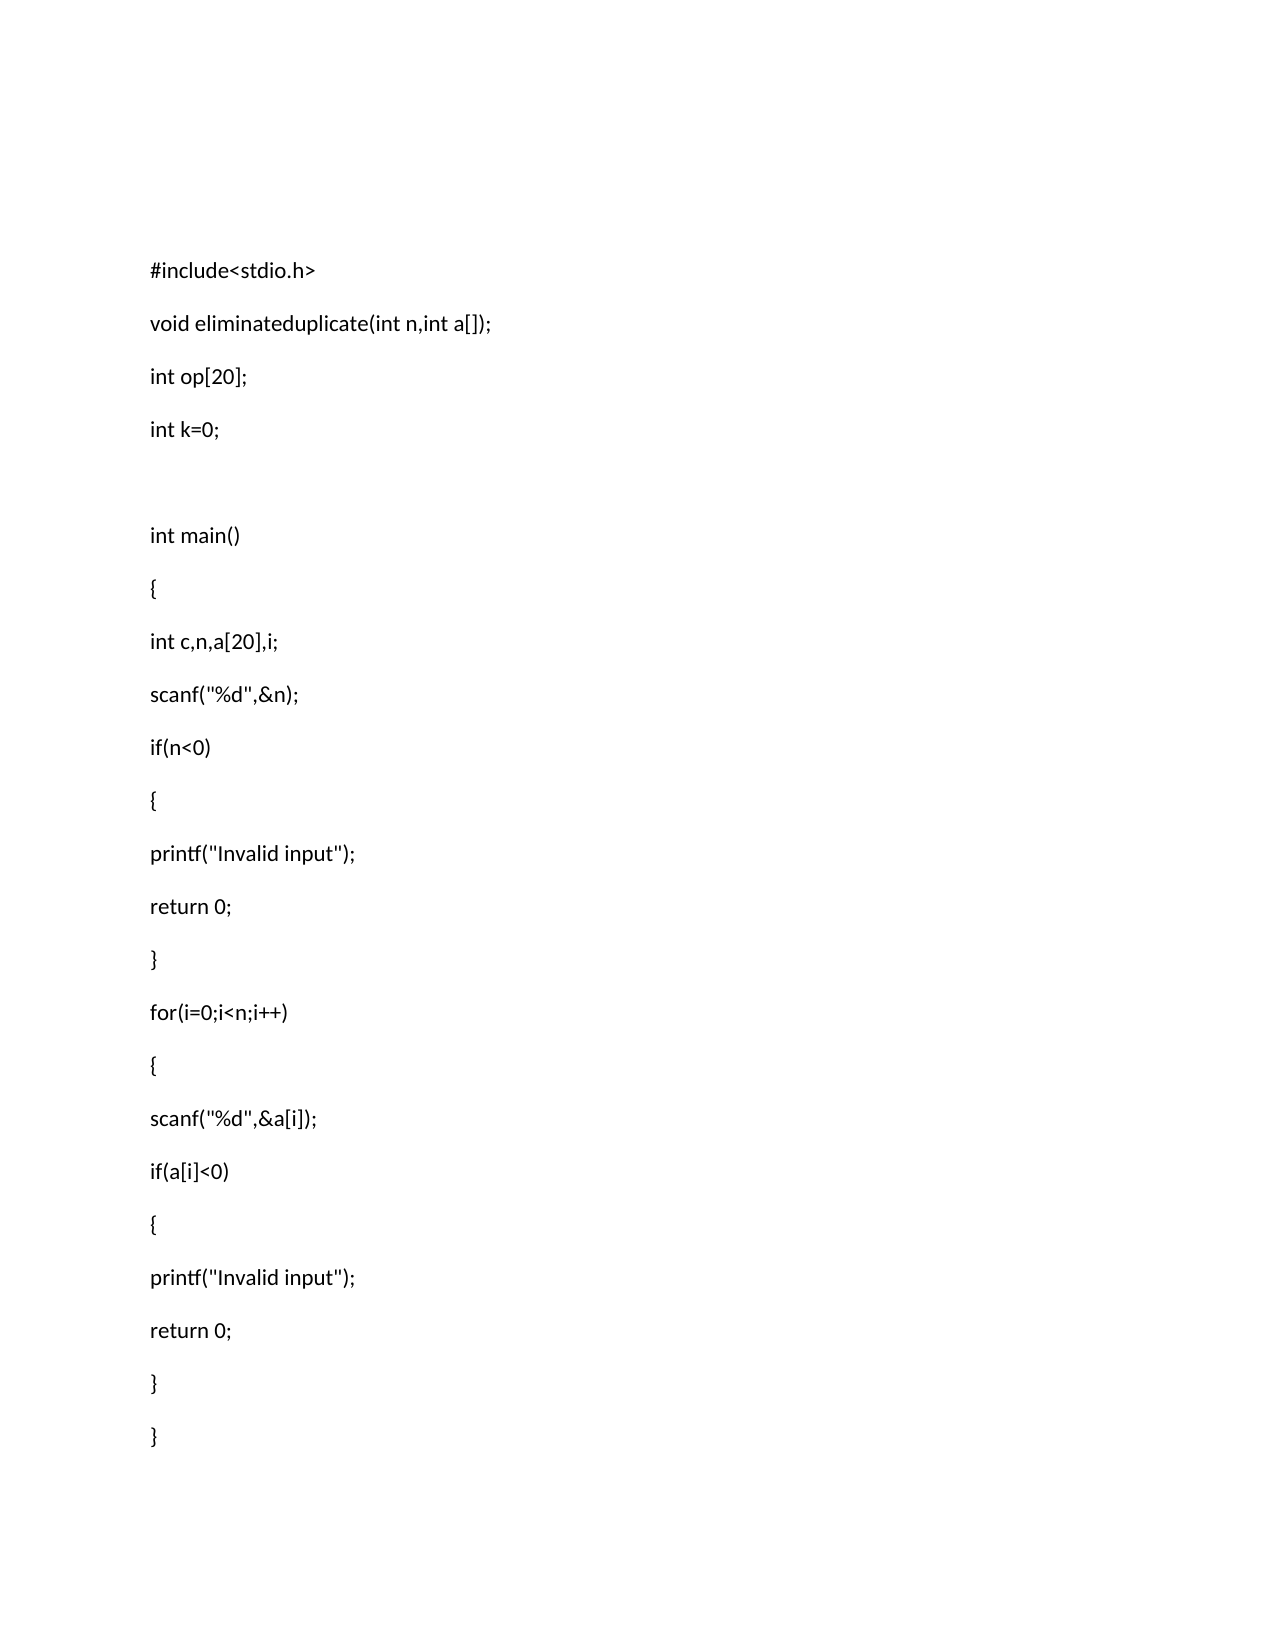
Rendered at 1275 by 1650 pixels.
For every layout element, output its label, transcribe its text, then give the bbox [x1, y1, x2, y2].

text return 0; [150, 892, 1125, 920]
text { [150, 1051, 1125, 1079]
text if(a[i]<0) [150, 1157, 1125, 1185]
text } [150, 1422, 1125, 1451]
text for(i=0;i<n;i++) [150, 998, 1125, 1026]
text int c,n,a[20],i; [150, 627, 1125, 655]
text { [150, 574, 1125, 602]
text printf("Invalid input"); [150, 1263, 1125, 1291]
text if(n<0) [150, 733, 1125, 761]
text { [150, 786, 1125, 814]
text int k=0; [150, 415, 1125, 443]
text scanf("%d",&a[i]); [150, 1104, 1125, 1132]
text int op[20]; [150, 362, 1125, 390]
text int main() [150, 521, 1125, 549]
text printf("Invalid input"); [150, 839, 1125, 867]
text { [150, 1210, 1125, 1238]
text #include<stdio.h> [150, 256, 1125, 284]
text } [150, 945, 1125, 973]
text scanf("%d",&n); [150, 680, 1125, 708]
text void eliminateduplicate(int n,int a[]); [150, 309, 1125, 337]
text } [150, 1369, 1125, 1397]
text return 0; [150, 1316, 1125, 1344]
